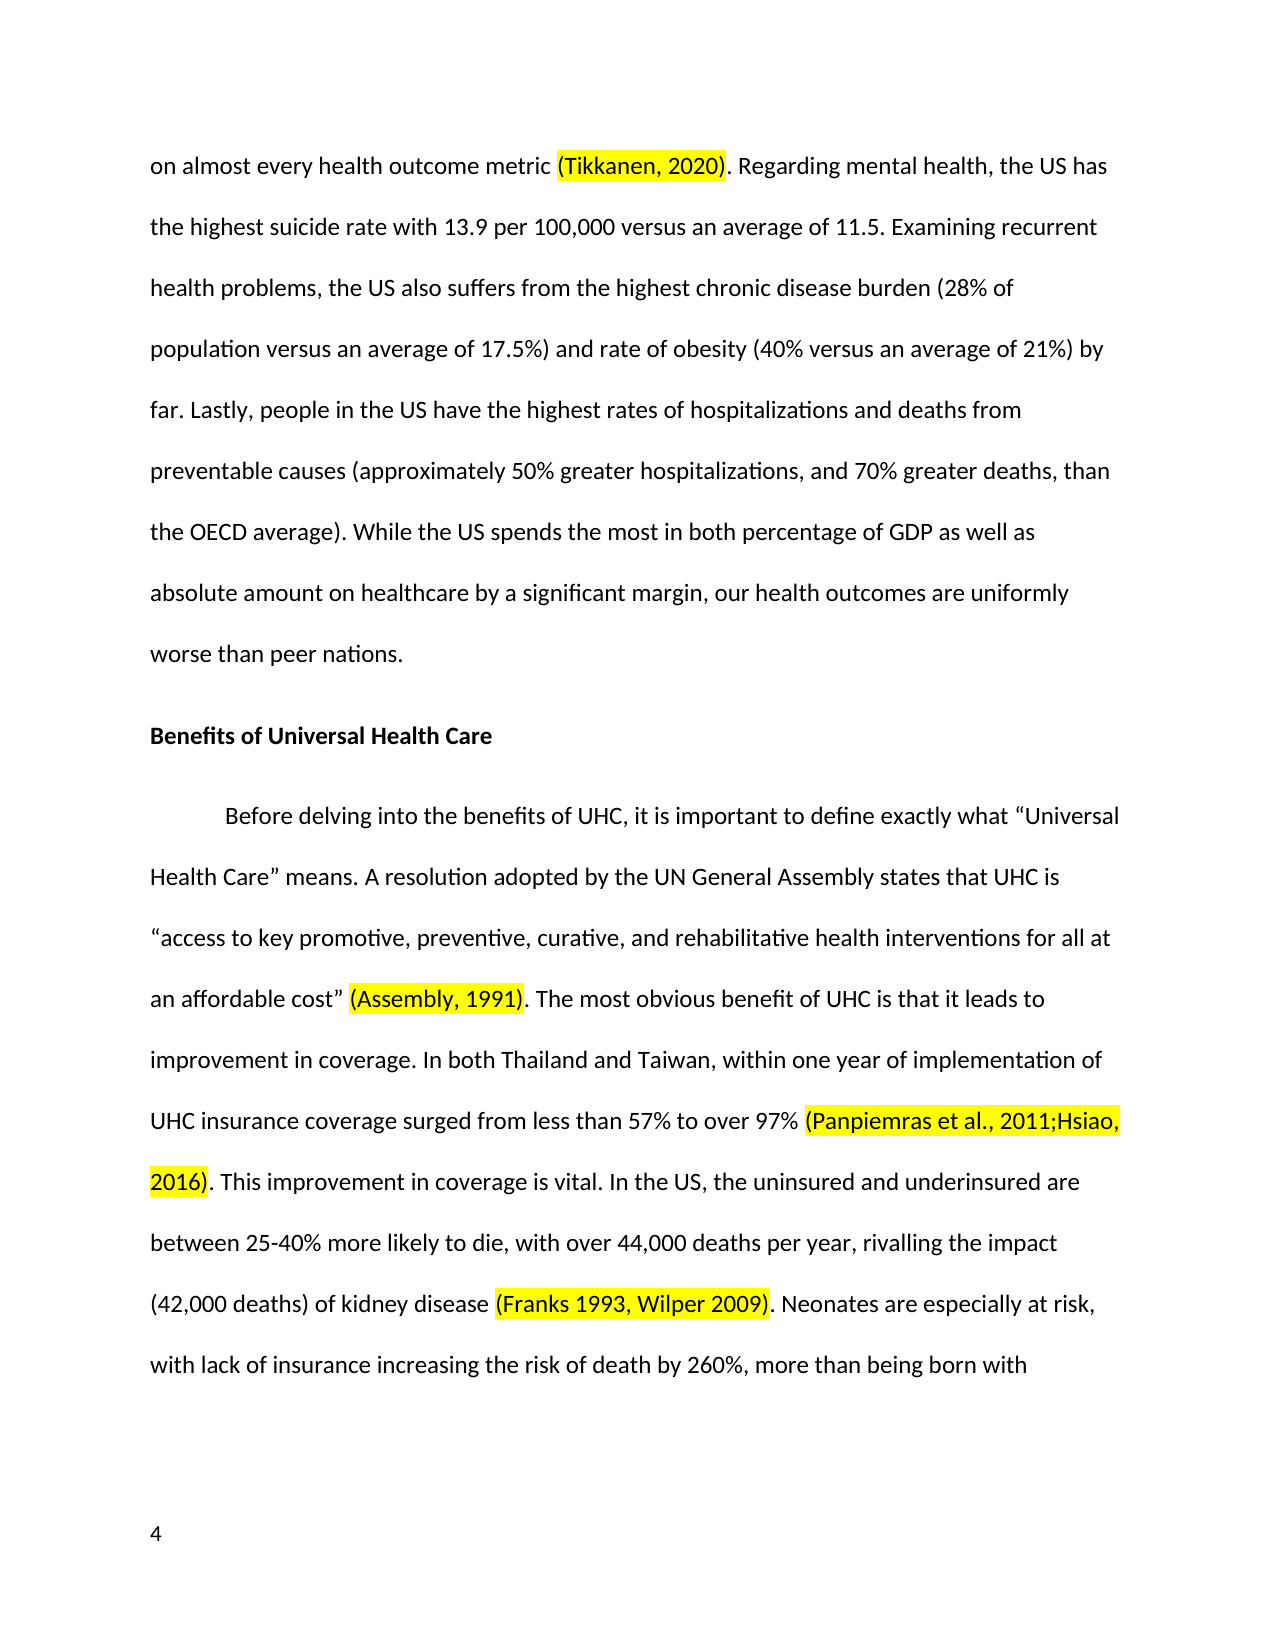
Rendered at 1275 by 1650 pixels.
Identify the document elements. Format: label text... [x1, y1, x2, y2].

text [150, 150, 1125, 669]
subtitle Benefits of Universal Health Care [150, 720, 1125, 751]
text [150, 800, 1125, 1380]
